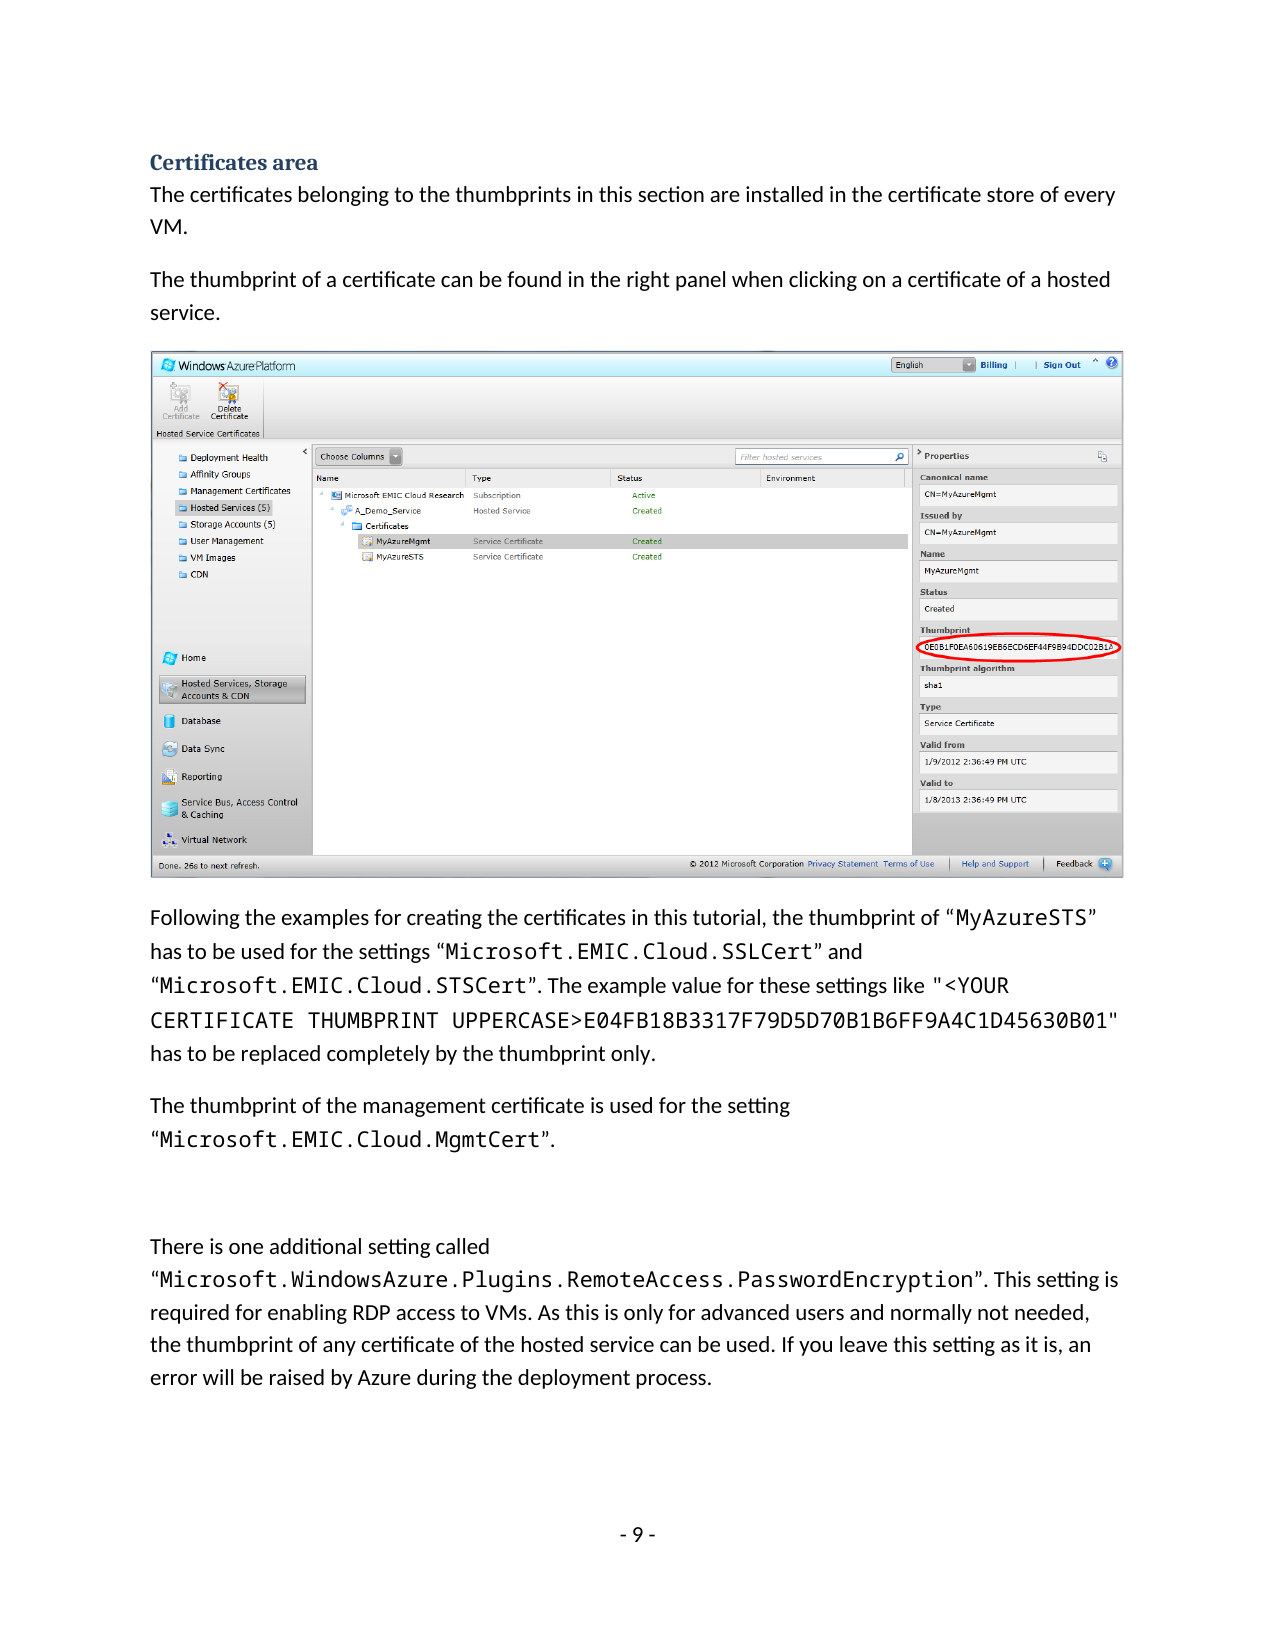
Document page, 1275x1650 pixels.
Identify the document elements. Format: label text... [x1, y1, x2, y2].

subtitle Certificates area [150, 150, 1125, 176]
text The certificates belonging to the thumbprints in this section are installed in the certificate store of every VM. [150, 180, 1125, 240]
text The thumbprint of the management certificate is used for the setting “Microsoft.EMIC.Cloud.MgmtCert”. [150, 1092, 1125, 1154]
text The thumbprint of a certificate can be found in the right panel when clicking on a certificate of a hosted service. [150, 265, 1125, 326]
text Following the examples for creating the certificates in this tutorial, the thumbprint of “MyAzureSTS” has to be used for the settings “Microsoft.EMIC.Cloud.SSLCert” and “Microsoft.EMIC.Cloud.STSCert”. The example value for these settings like "<YOUR CERTIFICATE THUMBPRINT UPPERCASE>E04FB18B3317F79D5D70B1B6FF9A4C1D45630B01" has to be replaced completely by the thumbprint only. [150, 902, 1125, 1067]
text There is one additional setting called “Microsoft.WindowsAzure.Plugins.RemoteAccess.PasswordEncryption”. This setting is required for enabling RDP access to VMs. As this is only for advanced users and normally not needed, the thumbprint of any certificate of the hosted service can be used. If you leave this setting as it is, an error will be raised by Azure during the deployment process. [150, 1232, 1125, 1391]
picture [150, 350, 1124, 878]
